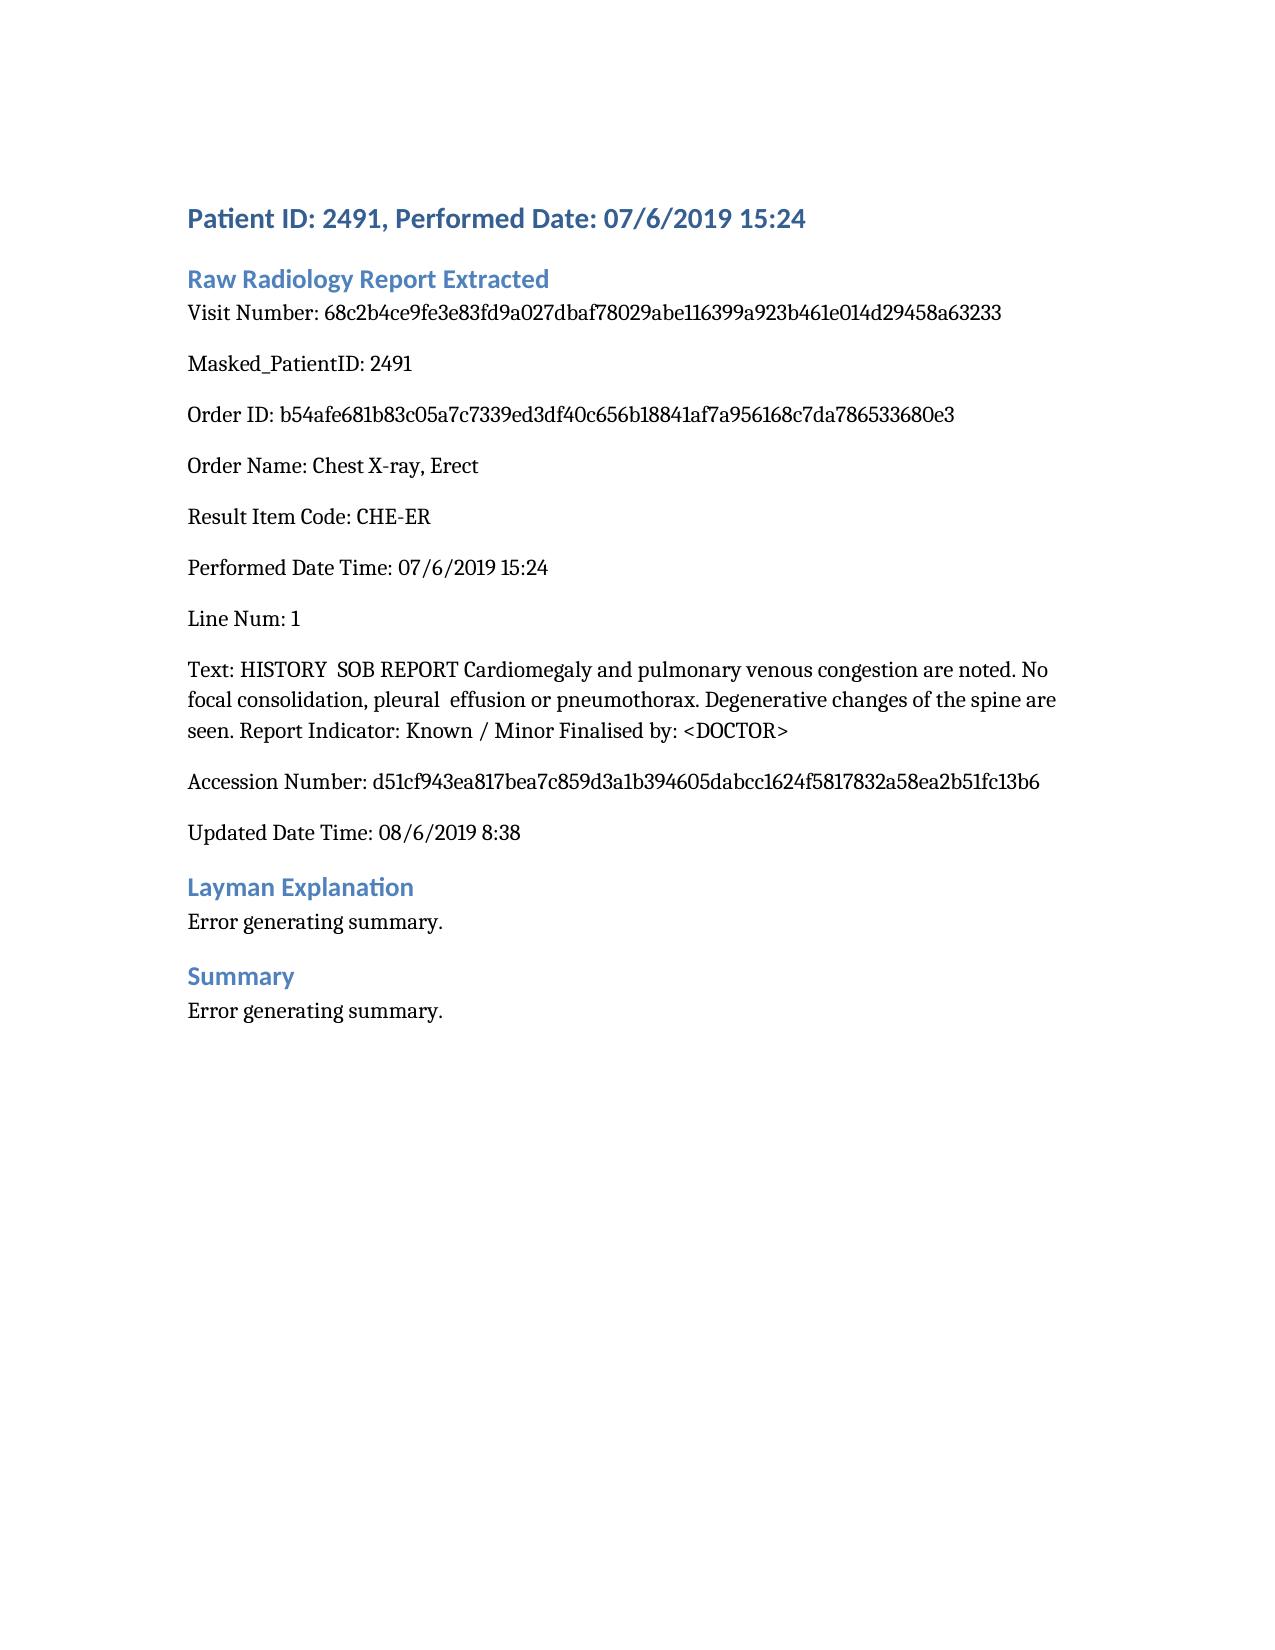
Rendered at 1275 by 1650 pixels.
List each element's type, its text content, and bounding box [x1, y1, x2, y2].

text Accession Number: d51cf943ea817bea7c859d3a1b394605dabcc1624f5817832a58ea2b51fc13b6 [187, 768, 1087, 795]
subtitle Raw Radiology Report Extracted [187, 262, 1087, 295]
text Visit Number: 68c2b4ce9fe3e83fd9a027dbaf78029abe116399a923b461e014d29458a63233 [187, 300, 1087, 326]
text Masked_PatientID: 2491 [187, 351, 1087, 377]
text Error generating summary. [187, 908, 1087, 935]
text Line Num: 1 [187, 606, 1087, 632]
text Order Name: Chest X-ray, Erect [187, 453, 1087, 479]
subtitle Layman Explanation [187, 871, 1087, 903]
text Text: HISTORY SOB REPORT Cardiomegaly and pulmonary venous congestion are noted. No focal consolidation, pleural effusion or pneumothorax. Degenerative changes of the spine are seen. Report Indicator: Known / Minor Finalised by: <DOCTOR> [187, 657, 1087, 744]
text Performed Date Time: 07/6/2019 15:24 [187, 555, 1087, 581]
text Order ID: b54afe681b83c05a7c7339ed3df40c656b18841af7a956168c7da786533680e3 [187, 402, 1087, 428]
subtitle Summary [187, 959, 1087, 992]
text Result Item Code: CHE-ER [187, 504, 1087, 530]
subtitle Patient ID: 2491, Performed Date: 07/6/2019 15:24 [187, 200, 1087, 236]
text Updated Date Time: 08/6/2019 8:38 [187, 819, 1087, 846]
text Error generating summary. [187, 997, 1087, 1024]
